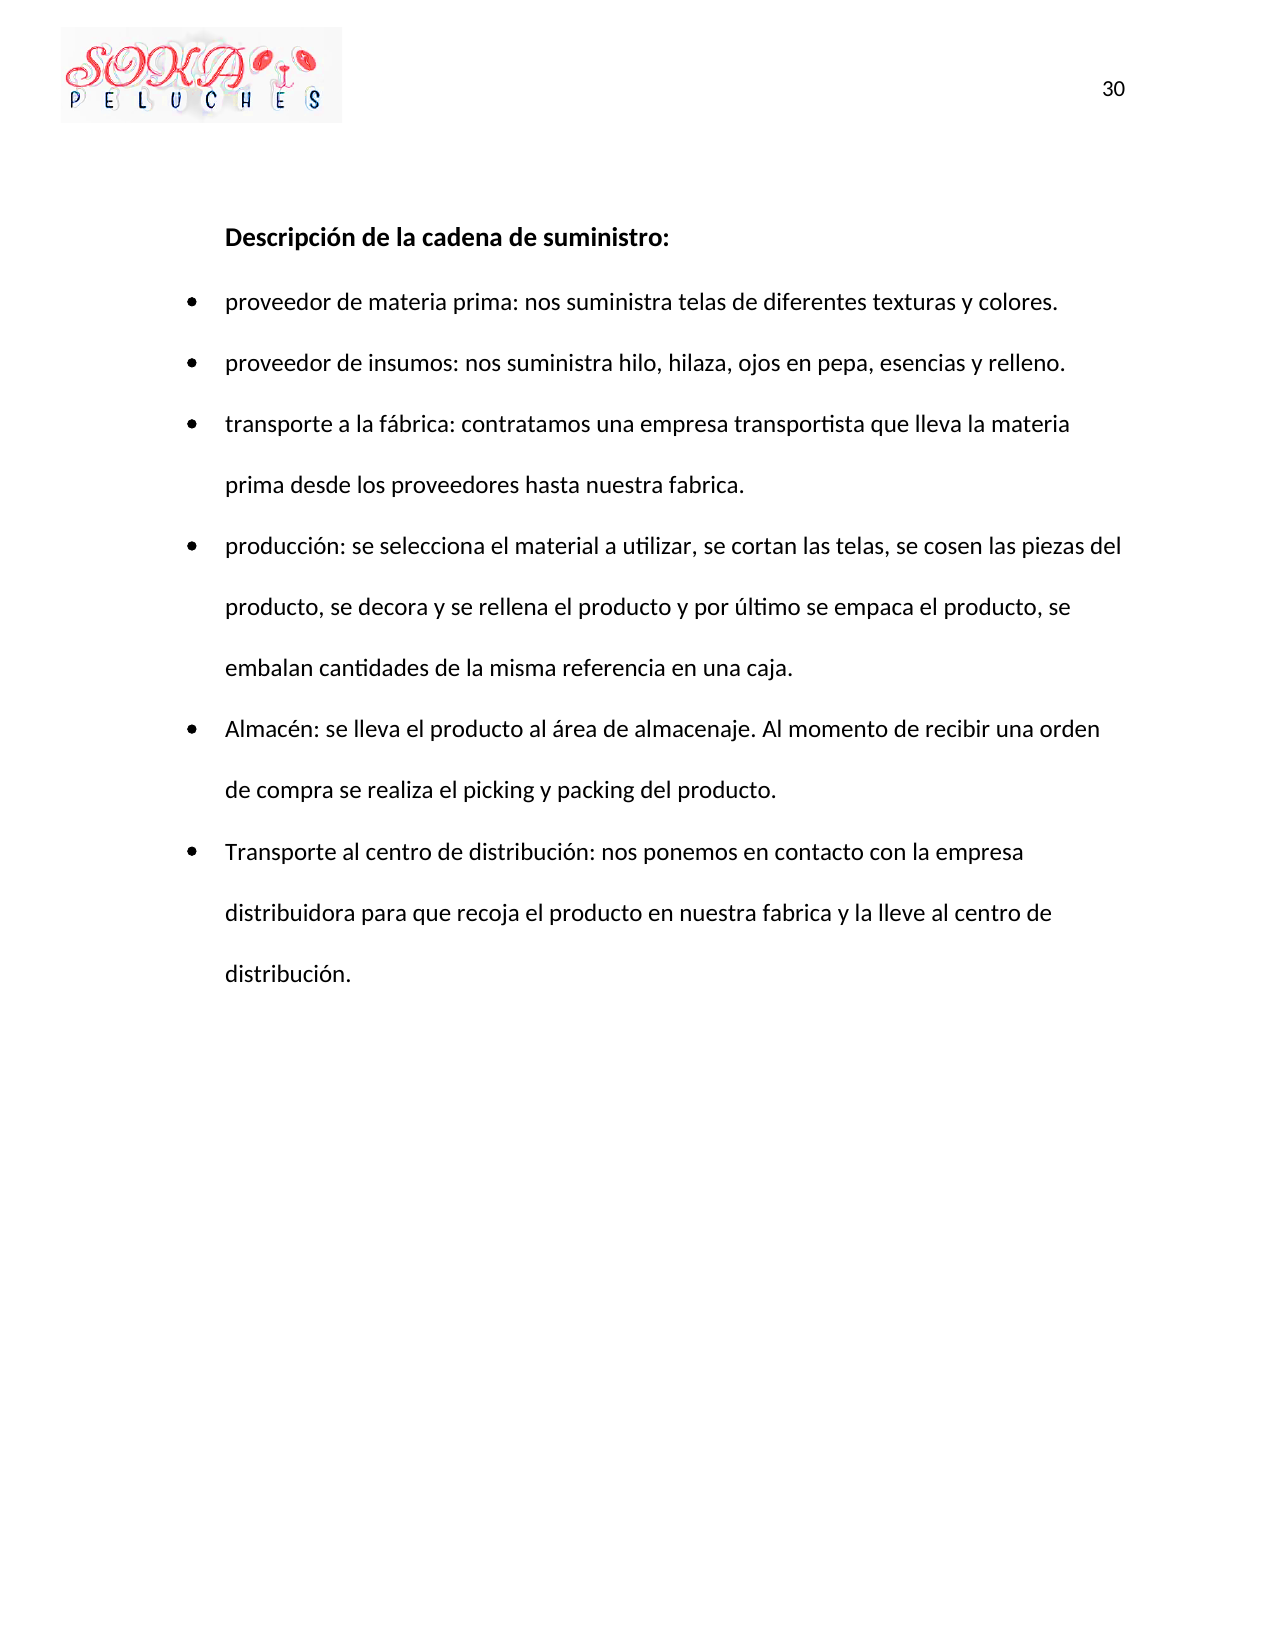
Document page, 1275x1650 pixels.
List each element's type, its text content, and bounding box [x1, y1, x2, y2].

list transporte a la fábrica: contratamos una empresa transportista que lleva la materia prima desde los proveedores hasta nuestra fabrica. [187, 408, 1125, 500]
list producción: se selecciona el material a utilizar, se cortan las telas, se cosen las piezas del producto, se decora y se rellena el producto y por último se empaca el producto, se embalan cantidades de la misma referencia en una caja. [187, 530, 1125, 683]
subtitle Descripción de la cadena de suministro: [150, 220, 1125, 253]
list proveedor de insumos: nos suministra hilo, hilaza, ojos en pepa, esencias y relleno. [187, 347, 1125, 378]
picture [60, 27, 343, 123]
list proveedor de materia prima: nos suministra telas de diferentes texturas y colores. [187, 286, 1125, 317]
list Transporte al centro de distribución: nos ponemos en contacto con la empresa distribuidora para que recoja el producto en nuestra fabrica y la lleve al centro de distribución. [187, 836, 1125, 988]
list Almacén: se lleva el producto al área de almacenaje. Al momento de recibir una orden de compra se realiza el picking y packing del producto. [187, 713, 1125, 805]
